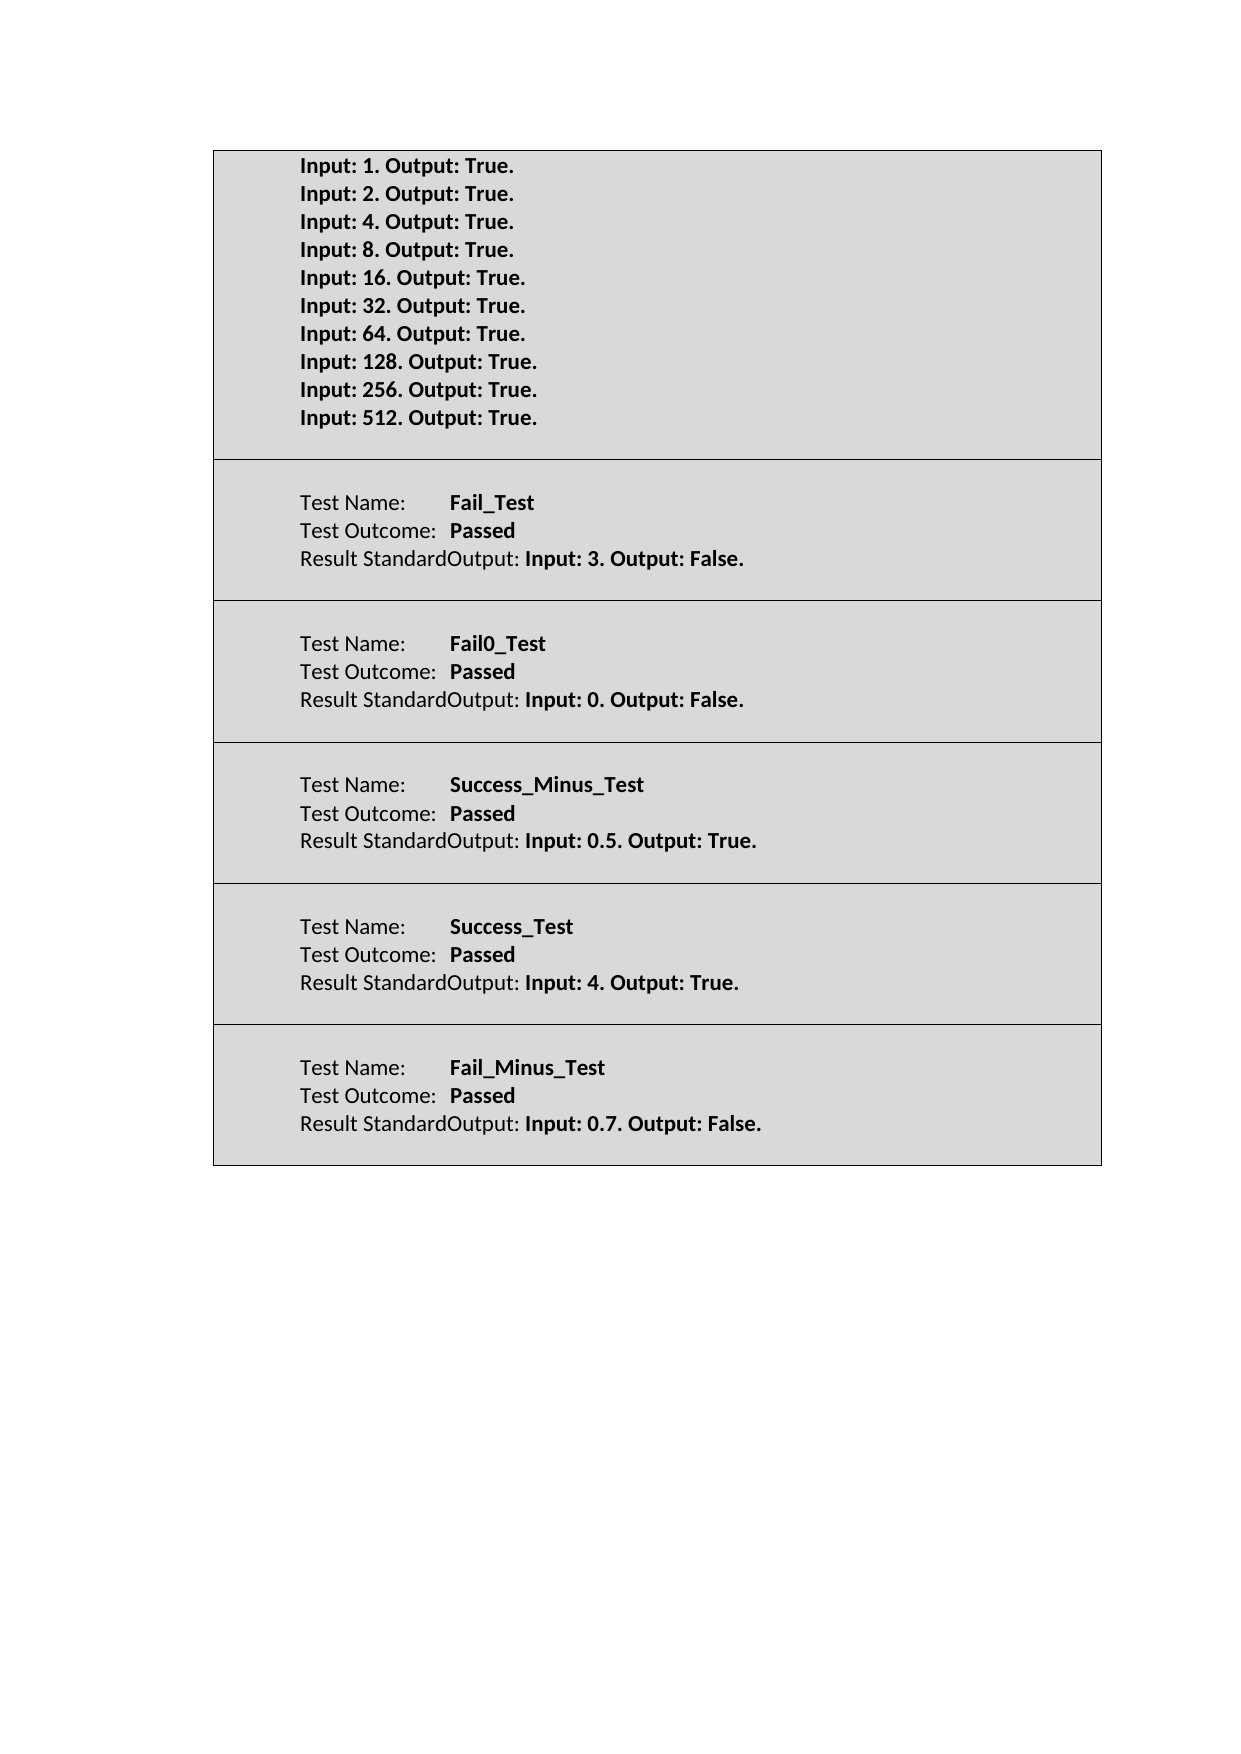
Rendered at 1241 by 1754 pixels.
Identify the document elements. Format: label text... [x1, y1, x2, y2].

table_cell Test Name: Success_Minus_Test Test Outcome: Passed Result StandardOutput: Input: 0.5. Output: True. [214, 743, 1101, 883]
table_cell Test Name: Fail_Minus_Test Test Outcome: Passed Result StandardOutput: Input: 0.7. Output: False. [214, 1025, 1101, 1165]
table_cell Test Name: Success_Test Test Outcome: Passed Result StandardOutput: Input: 4. Output: True. [214, 884, 1101, 1024]
table_cell Test Name: Fail0_Test Test Outcome: Passed Result StandardOutput: Input: 0. Output: False. [214, 601, 1101, 742]
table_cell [214, 151, 1101, 459]
table_cell Test Name: Fail_Test Test Outcome: Passed Result StandardOutput: Input: 3. Output: False. [214, 460, 1101, 600]
